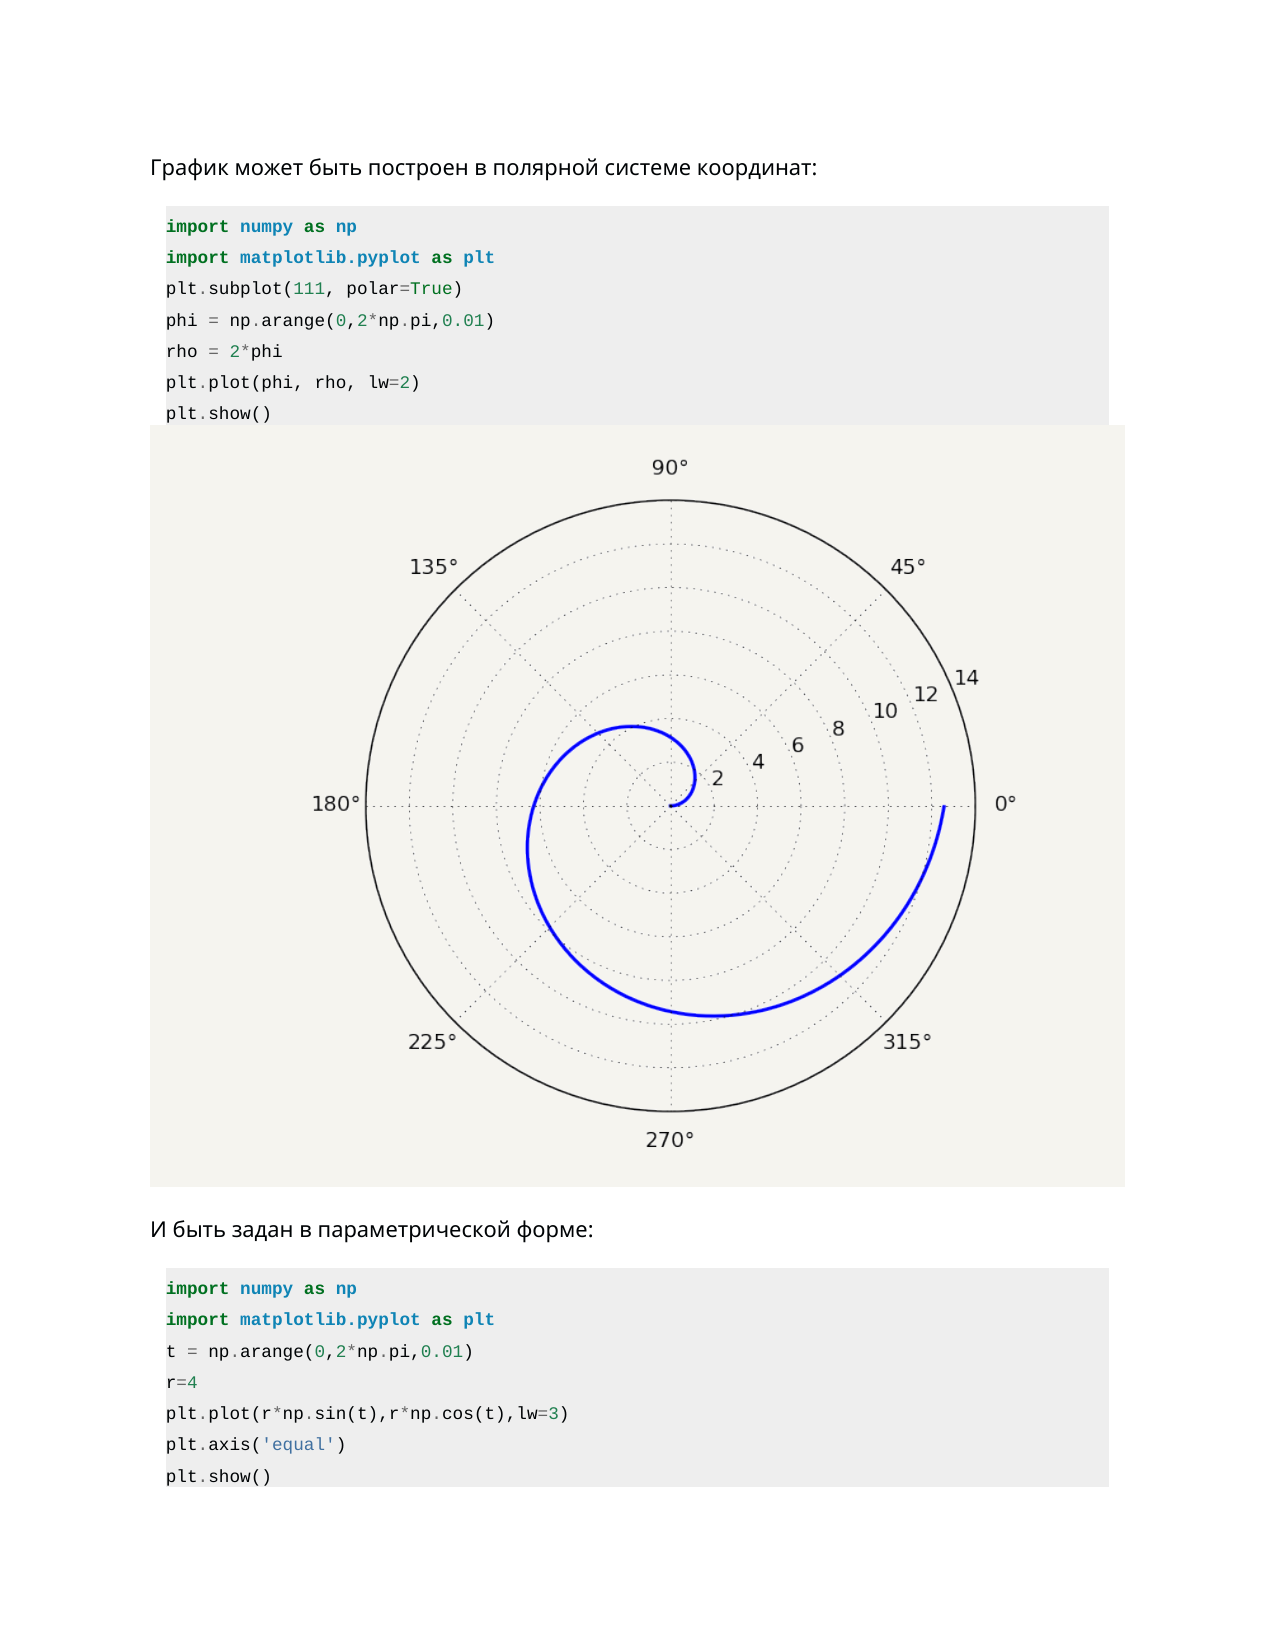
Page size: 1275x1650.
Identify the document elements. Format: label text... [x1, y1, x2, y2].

text r=4 [166, 1362, 1109, 1393]
text import numpy as np [166, 206, 1109, 237]
text phi = np.arange(0,2*np.pi,0.01) [166, 300, 1109, 331]
text plt.show() [166, 394, 1109, 425]
text import numpy as np [166, 1268, 1109, 1300]
picture [150, 425, 1166, 1188]
text plt.axis('equal') [166, 1425, 1109, 1456]
text import matplotlib.pyplot as plt [166, 1300, 1109, 1331]
text График может быть построен в полярной системе координат: [150, 150, 1125, 181]
text plt.plot(r*np.sin(t),r*np.cos(t),lw=3) [166, 1393, 1109, 1425]
text t = np.arange(0,2*np.pi,0.01) [166, 1331, 1109, 1362]
text rho = 2*phi [166, 331, 1109, 362]
text import matplotlib.pyplot as plt [166, 237, 1109, 269]
text plt.plot(phi, rho, lw=2) [166, 362, 1109, 394]
text plt.subplot(111, polar=True) [166, 269, 1109, 300]
text И быть задан в параметрической форме: [150, 1212, 1125, 1243]
text plt.show() [166, 1456, 1109, 1487]
